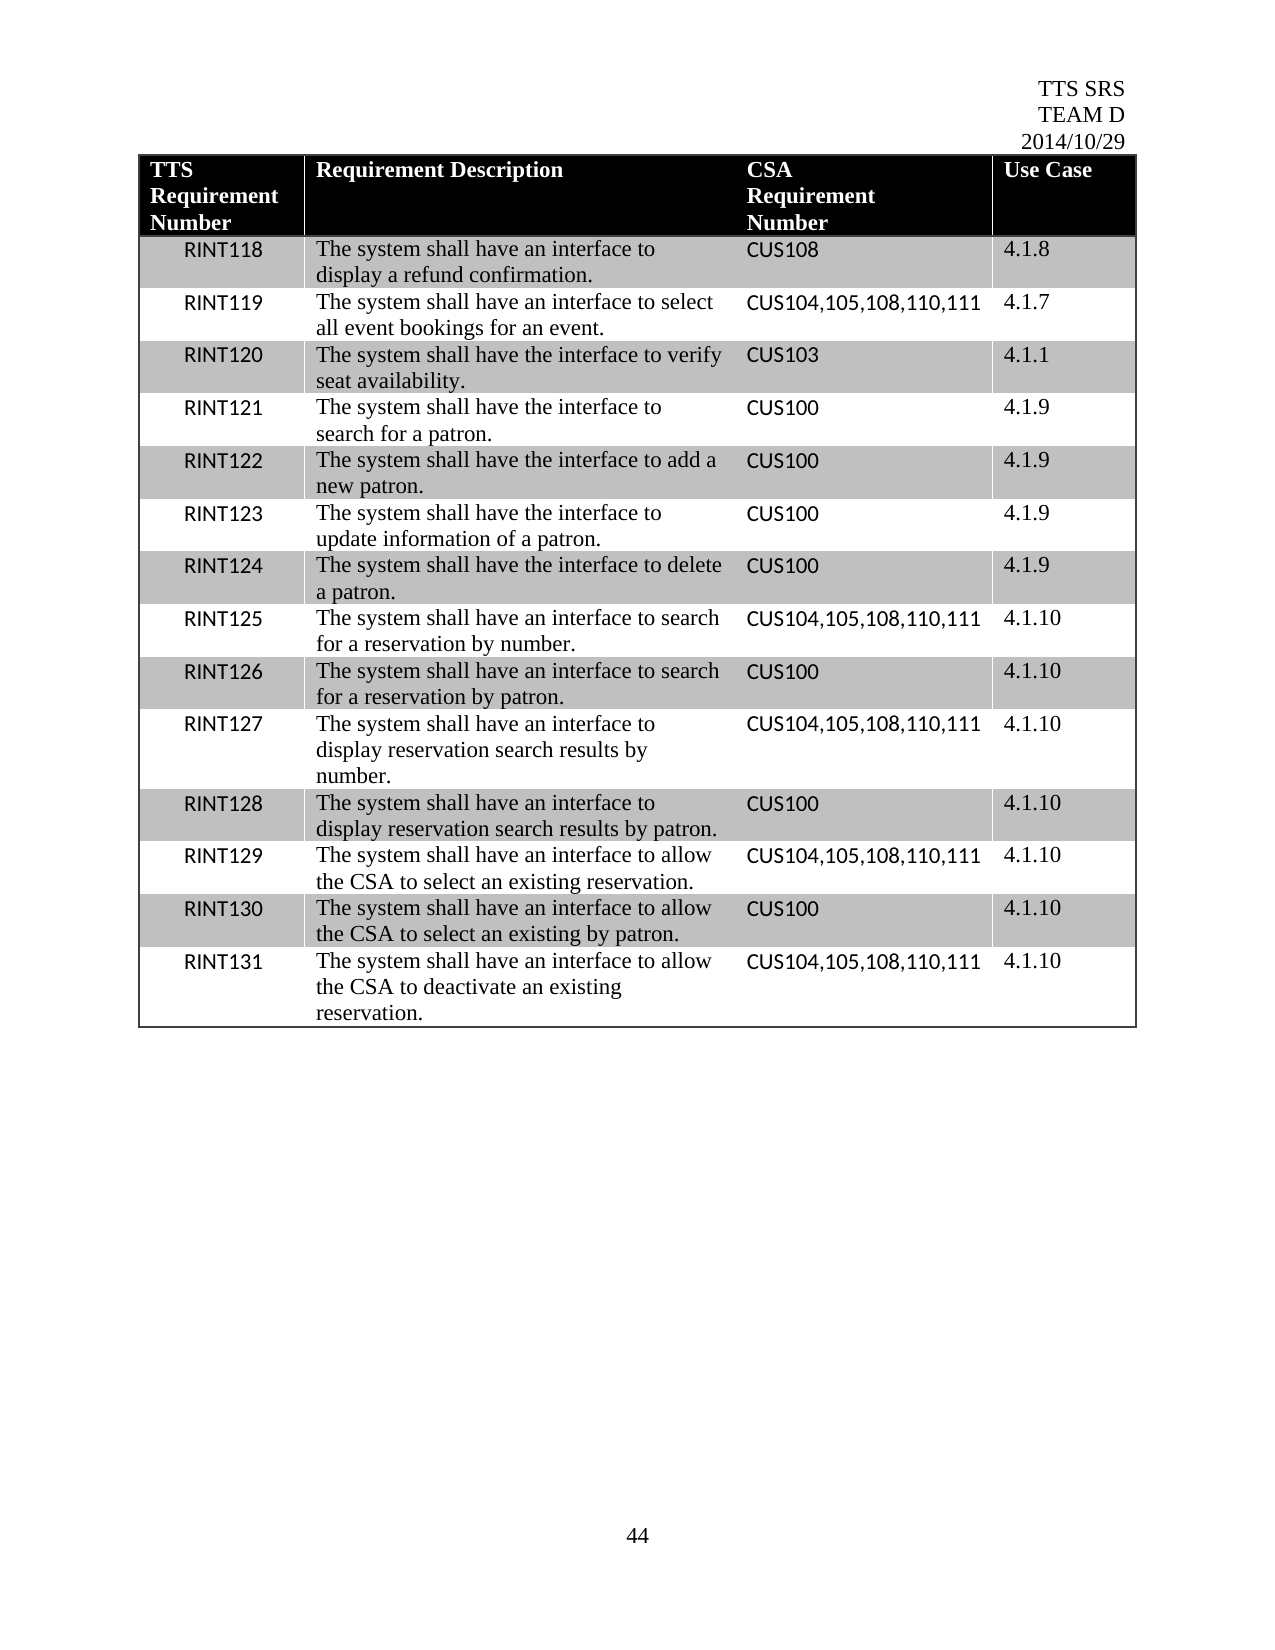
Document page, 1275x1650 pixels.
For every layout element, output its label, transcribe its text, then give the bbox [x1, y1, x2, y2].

table_cell 4.1.8 [993, 237, 1135, 288]
table_cell 4.1.10 [993, 604, 1135, 657]
table_cell The system shall have the interface to search for a patron. [305, 393, 735, 446]
table_cell 4.1.10 [993, 947, 1135, 1026]
table_cell CUS104,105,108,110,111 [735, 710, 992, 789]
table_cell CUS100 [735, 894, 992, 947]
table_header CSA Requirement Number [735, 156, 992, 235]
table_header TTS Requirement Number [140, 156, 304, 235]
table_cell RINT120 [140, 341, 304, 393]
table_cell The system shall have an interface to allow the CSA to deactivate an existing reservation. [305, 947, 735, 1026]
table_cell The system shall have an interface to select all event bookings for an event. [305, 288, 735, 341]
table_cell RINT121 [140, 393, 304, 446]
table_cell CUS104,105,108,110,111 [735, 604, 992, 657]
table_cell CUS100 [735, 789, 992, 841]
table_cell RINT127 [140, 710, 304, 789]
table_cell 4.1.1 [993, 341, 1135, 393]
table_cell RINT122 [140, 446, 304, 499]
table_cell CUS108 [735, 237, 992, 288]
table_cell The system shall have an interface to search for a reservation by number. [305, 604, 735, 657]
table_cell The system shall have the interface to delete a patron. [305, 551, 735, 604]
table_cell RINT131 [140, 947, 304, 1026]
table_cell CUS100 [735, 393, 992, 446]
table_cell RINT129 [140, 841, 304, 894]
table_cell RINT130 [140, 894, 304, 947]
table_cell The system shall have an interface to display reservation search results by number. [305, 710, 735, 789]
table_header Requirement Description [305, 156, 735, 235]
table_cell The system shall have an interface to allow the CSA to select an existing reservation. [305, 841, 735, 894]
table_cell CUS103 [735, 341, 992, 393]
table_cell CUS104,105,108,110,111 [735, 947, 992, 1026]
table_cell The system shall have the interface to add a new patron. [305, 446, 735, 499]
table_cell RINT119 [140, 288, 304, 341]
table_cell 4.1.9 [993, 446, 1135, 499]
table_cell The system shall have the interface to update information of a patron. [305, 499, 735, 551]
table_cell The system shall have the interface to verify seat availability. [305, 341, 735, 393]
table_cell The system shall have an interface to display reservation search results by patron. [305, 789, 735, 841]
table_cell CUS104,105,108,110,111 [735, 841, 992, 894]
table_cell 4.1.10 [993, 789, 1135, 841]
table_cell 4.1.9 [993, 393, 1135, 446]
table_cell 4.1.10 [993, 894, 1135, 947]
table_cell RINT124 [140, 551, 304, 604]
table_cell The system shall have an interface to display a refund confirmation. [305, 237, 735, 288]
table_cell 4.1.7 [993, 288, 1135, 341]
table_cell CUS100 [735, 499, 992, 551]
table_cell CUS100 [735, 657, 992, 709]
table_cell The system shall have an interface to allow the CSA to select an existing by patron. [305, 894, 735, 947]
table_cell RINT123 [140, 499, 304, 551]
table_cell 4.1.9 [993, 499, 1135, 551]
table_cell 4.1.10 [993, 657, 1135, 709]
table_cell 4.1.9 [993, 551, 1135, 604]
table_cell RINT126 [140, 657, 304, 709]
table_header Use Case [993, 156, 1135, 235]
table_cell 4.1.10 [993, 710, 1135, 789]
table_cell CUS100 [735, 446, 992, 499]
table_cell CUS100 [735, 551, 992, 604]
table_cell RINT125 [140, 604, 304, 657]
table_cell The system shall have an interface to search for a reservation by patron. [305, 657, 735, 709]
table_cell RINT118 [140, 237, 304, 288]
table_cell CUS104,105,108,110,111 [735, 288, 992, 341]
table_cell 4.1.10 [993, 841, 1135, 894]
table_cell RINT128 [140, 789, 304, 841]
